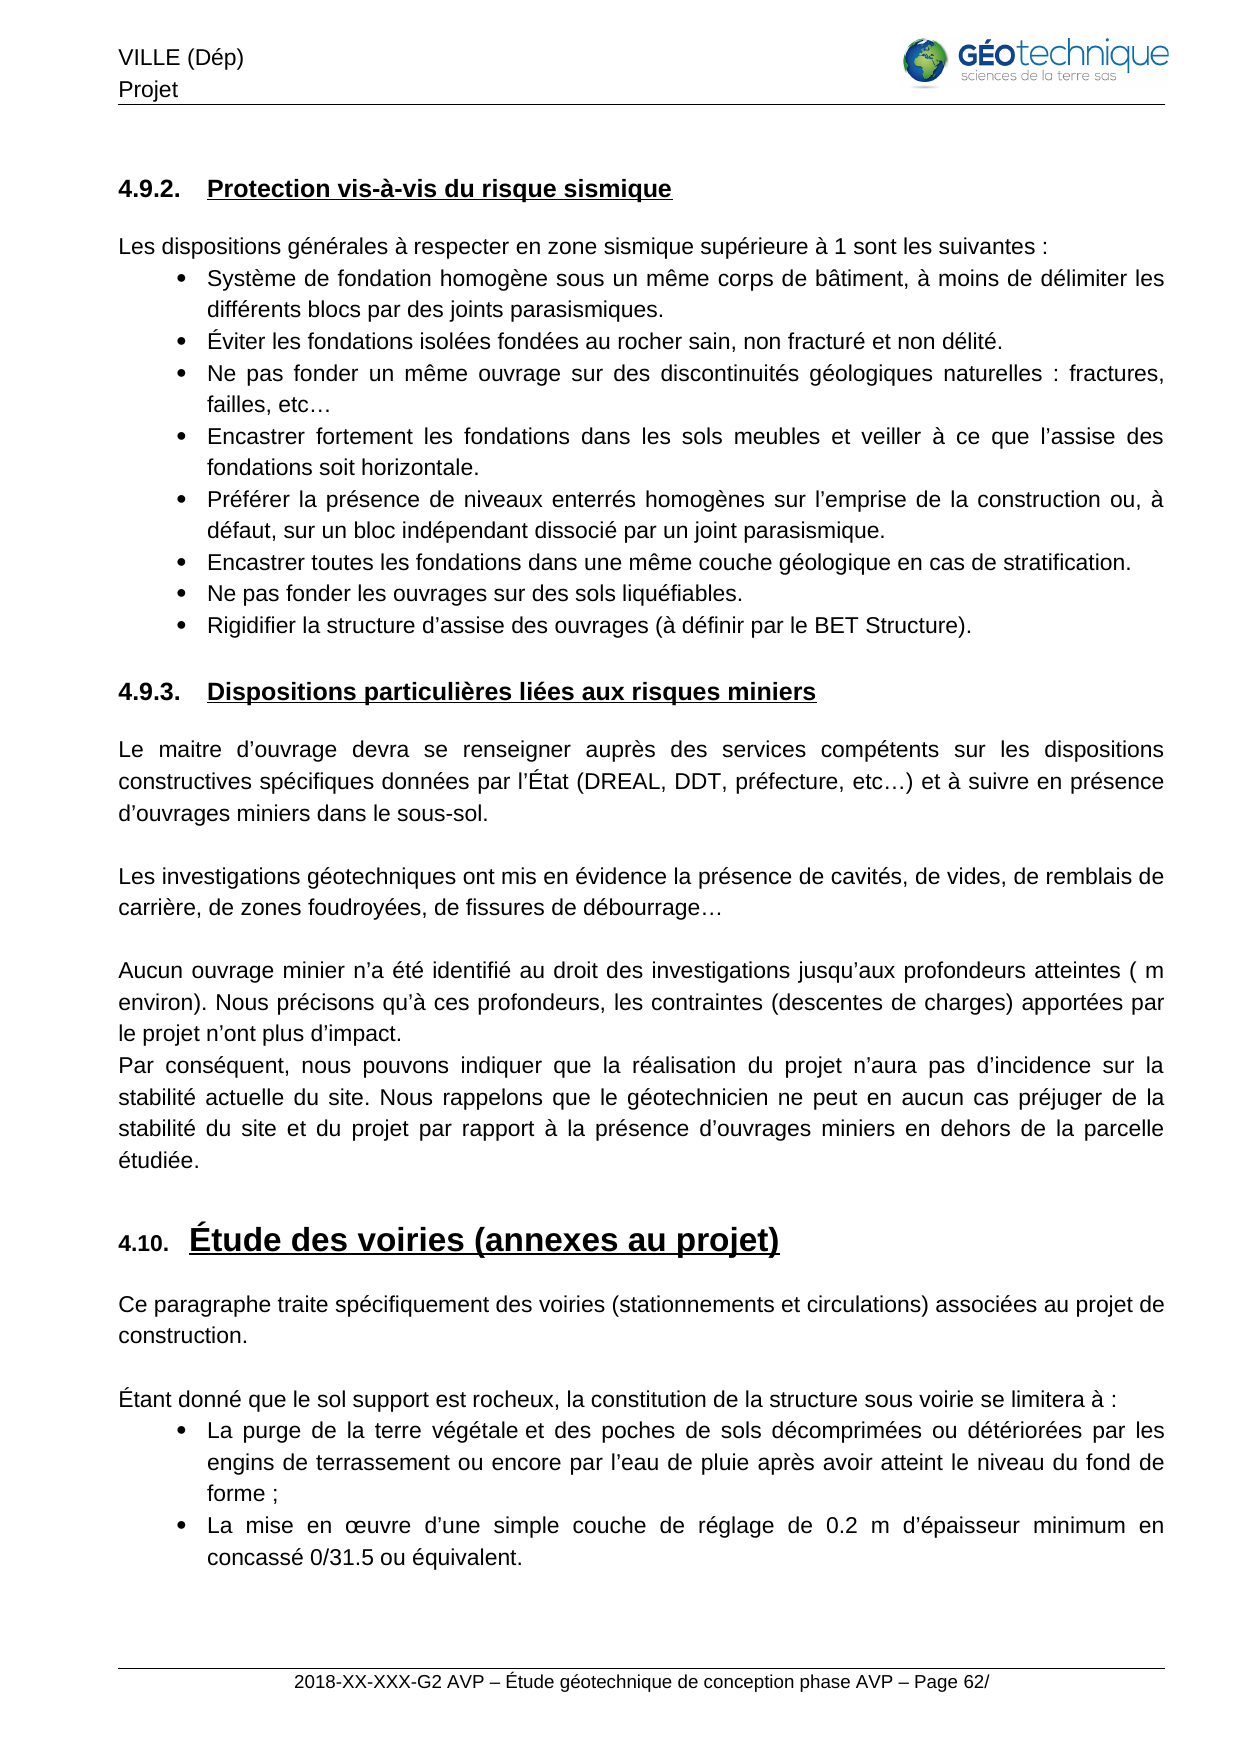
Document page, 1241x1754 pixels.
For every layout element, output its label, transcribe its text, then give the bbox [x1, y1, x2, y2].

subtitle Étude des voiries (annexes au projet) [118, 1220, 1165, 1258]
list Ne pas fonder un même ouvrage sur des discontinuités géologiques naturelles : fractures, failles, etc… [177, 359, 1165, 417]
list Éviter les fondations isolées fondées au rocher sain, non fracturé et non délité. [177, 328, 1165, 354]
picture [901, 37, 1169, 89]
subtitle Protection vis-à-vis du risque sismique [118, 174, 1165, 202]
text Les investigations géotechniques ont mis en évidence la présence de cavités, de vides, de remblais de carrière, de zones foudroyées, de fissures de débourrage… [118, 863, 1165, 921]
text Ce paragraphe traite spécifiquement des voiries (stationnements et circulations) associées au projet de construction. [118, 1291, 1165, 1349]
text Étant donné que le sol support est rocheux, la constitution de la structure sous voirie se limitera à : [118, 1386, 1165, 1412]
list Ne pas fonder les ouvrages sur des sols liquéfiables. [177, 580, 1165, 607]
list Système de fondation homogène sous un même corps de bâtiment, à moins de délimiter les différents blocs par des joints parasismiques. [177, 265, 1165, 323]
list Encastrer toutes les fondations dans une même couche géologique en cas de stratification. [177, 549, 1165, 575]
list Encastrer fortement les fondations dans les sols meubles et veiller à ce que l’assise des fondations soit horizontale. [177, 423, 1165, 481]
text Aucun ouvrage minier n’a été identifié au droit des investigations jusqu’aux profondeurs atteintes ( m environ). Nous précisons qu’à ces profondeurs, les contraintes (descentes de charges) apportées par le projet n’ont plus d’impact. [118, 957, 1165, 1047]
list La mise en œuvre d’une simple couche de réglage de 0.2 m d’épaisseur minimum en concassé 0/31.5 ou équivalent. [177, 1512, 1165, 1570]
list Préférer la présence de niveaux enterrés homogènes sur l’emprise de la construction ou, à défaut, sur un bloc indépendant dissocié par un joint parasismique. [177, 486, 1165, 544]
text Le maitre d’ouvrage devra se renseigner auprès des services compétents sur les dispositions constructives spécifiques données par l’État (DREAL, DDT, préfecture, etc…) et à suivre en présence d’ouvrages miniers dans le sous-sol. [118, 736, 1165, 826]
list Rigidifier la structure d’assise des ouvrages (à définir par le BET Structure). [177, 612, 1165, 638]
text Par conséquent, nous pouvons indiquer que la réalisation du projet n’aura pas d’incidence sur la stabilité actuelle du site. Nous rappelons que le géotechnicien ne peut en aucun cas préjuger de la stabilité du site et du projet par rapport à la présence d’ouvrages miniers en dehors de la parcelle étudiée. [118, 1052, 1165, 1173]
subtitle Dispositions particulières liées aux risques miniers [118, 677, 1165, 706]
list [177, 1417, 1165, 1507]
text Les dispositions générales à respecter en zone sismique supérieure à 1 sont les suivantes : [118, 233, 1165, 259]
